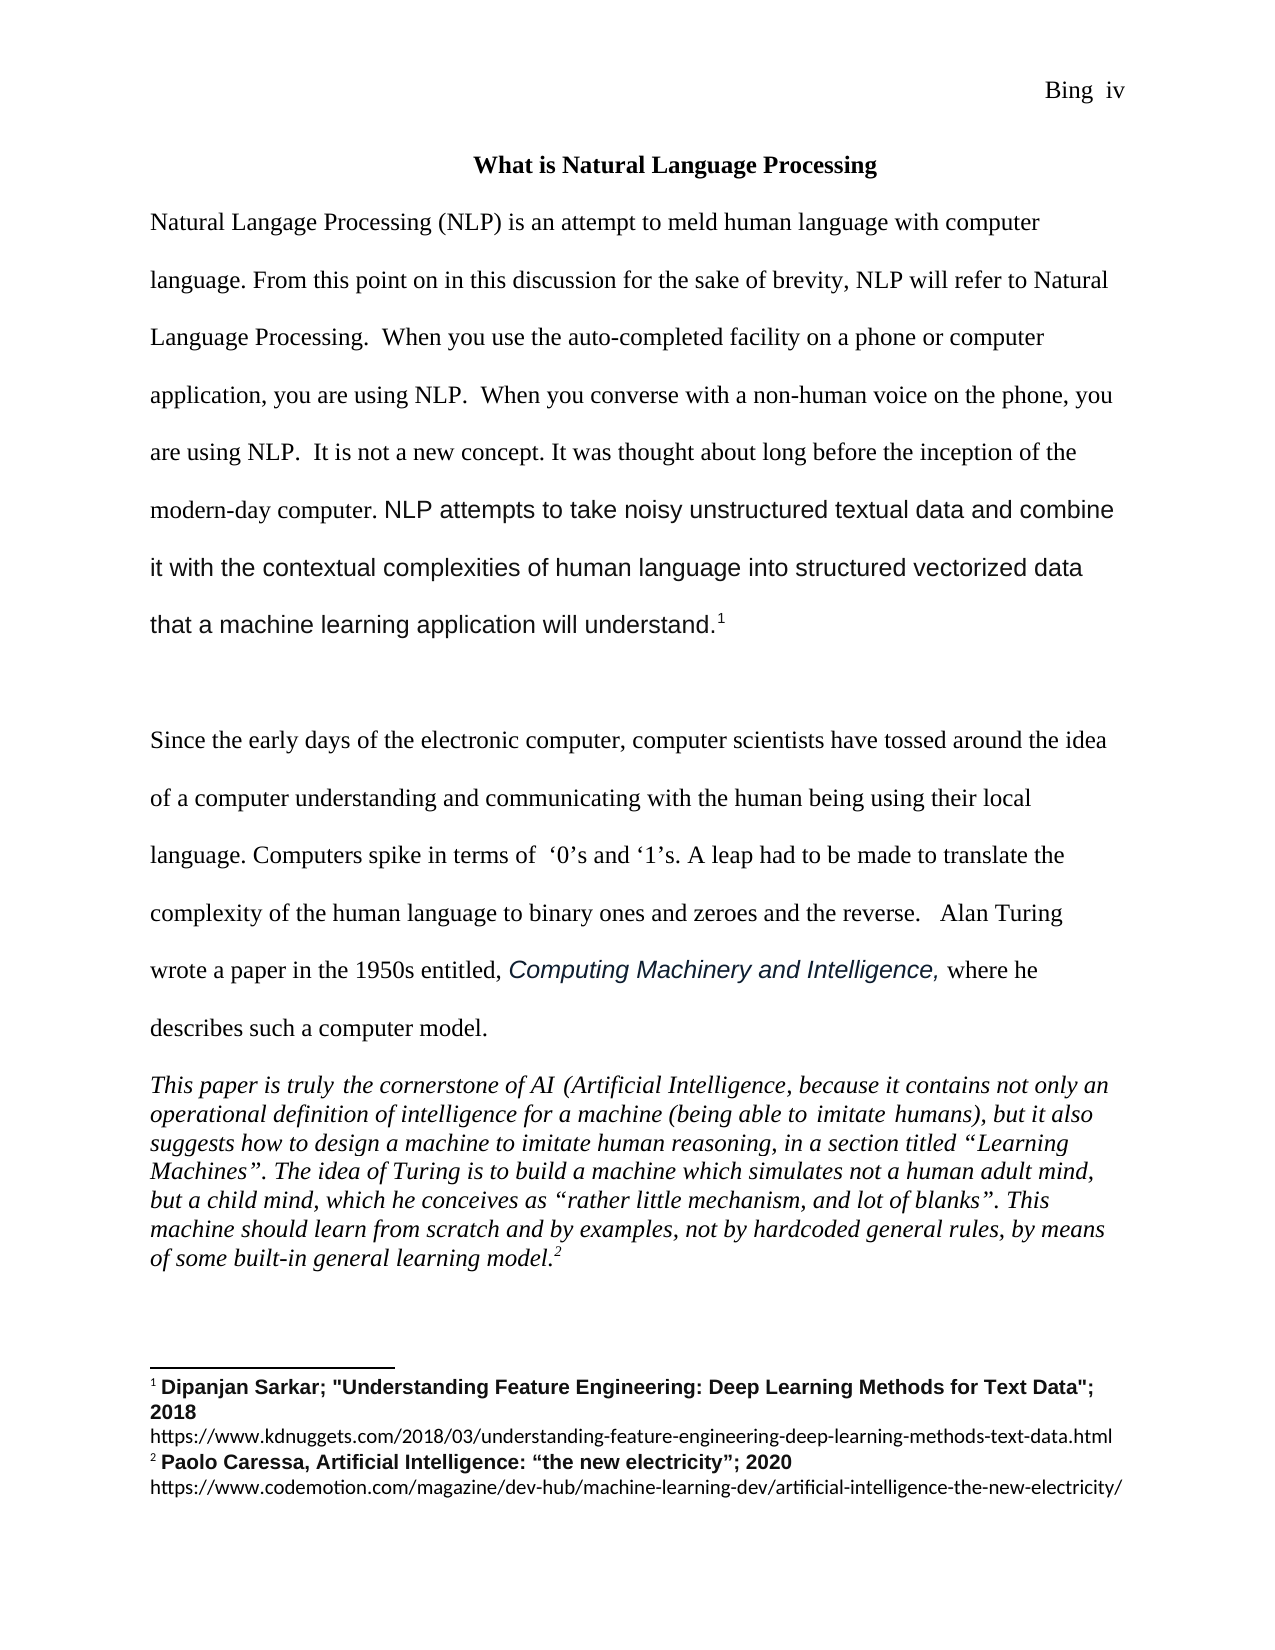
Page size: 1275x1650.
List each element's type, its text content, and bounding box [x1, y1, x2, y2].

text What is Natural Language Processing [150, 150, 1125, 179]
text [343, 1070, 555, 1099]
text This paper is truly the cornerstone of AI (Artificial Intelligence, because it contains not only an operational definition of intelligence for a machine (being able to imitate humans), but it also suggests how to design a machine to imitate human reasoning, in a section titled “Learning Machines”. The idea of Turing is to build a machine which simulates not a human adult mind, but a child mind, which he conceives as “rather little mechanism, and lot of blanks”. This machine should learn from scratch and by examples, not by hardcoded general rules, by means of some built-in general learning model. [554, 1070, 1125, 1271]
text Since the early days of the electronic computer, computer scientists have tossed around the idea of a computer understanding and communicating with the human being using their local language. Computers spike in terms of ‘0’s and ‘1’s. A leap had to be made to translate the complexity of the human language to binary ones and zeroes and the reverse. Alan Turing wrote a paper in the 1950s entitled, Computing Machinery and Intelligence, where he describes such a computer model. [150, 725, 1125, 1041]
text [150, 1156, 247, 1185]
text Natural Langage Processing (NLP) is an attempt to meld human language with computer language. From this point on in this discussion for the sake of brevity, NLP will refer to Natural Language Processing. When you use the auto-completed facility on a phone or computer application, you are using NLP. When you converse with a non-human voice on the phone, you are using NLP. It is not a new concept. It was thought about long before the inception of the modern-day computer. NLP attempts to take noisy unstructured textual data and combine it with the contextual complexities of human language into structured vectorized data that a machine learning application will understand. [150, 207, 1125, 639]
